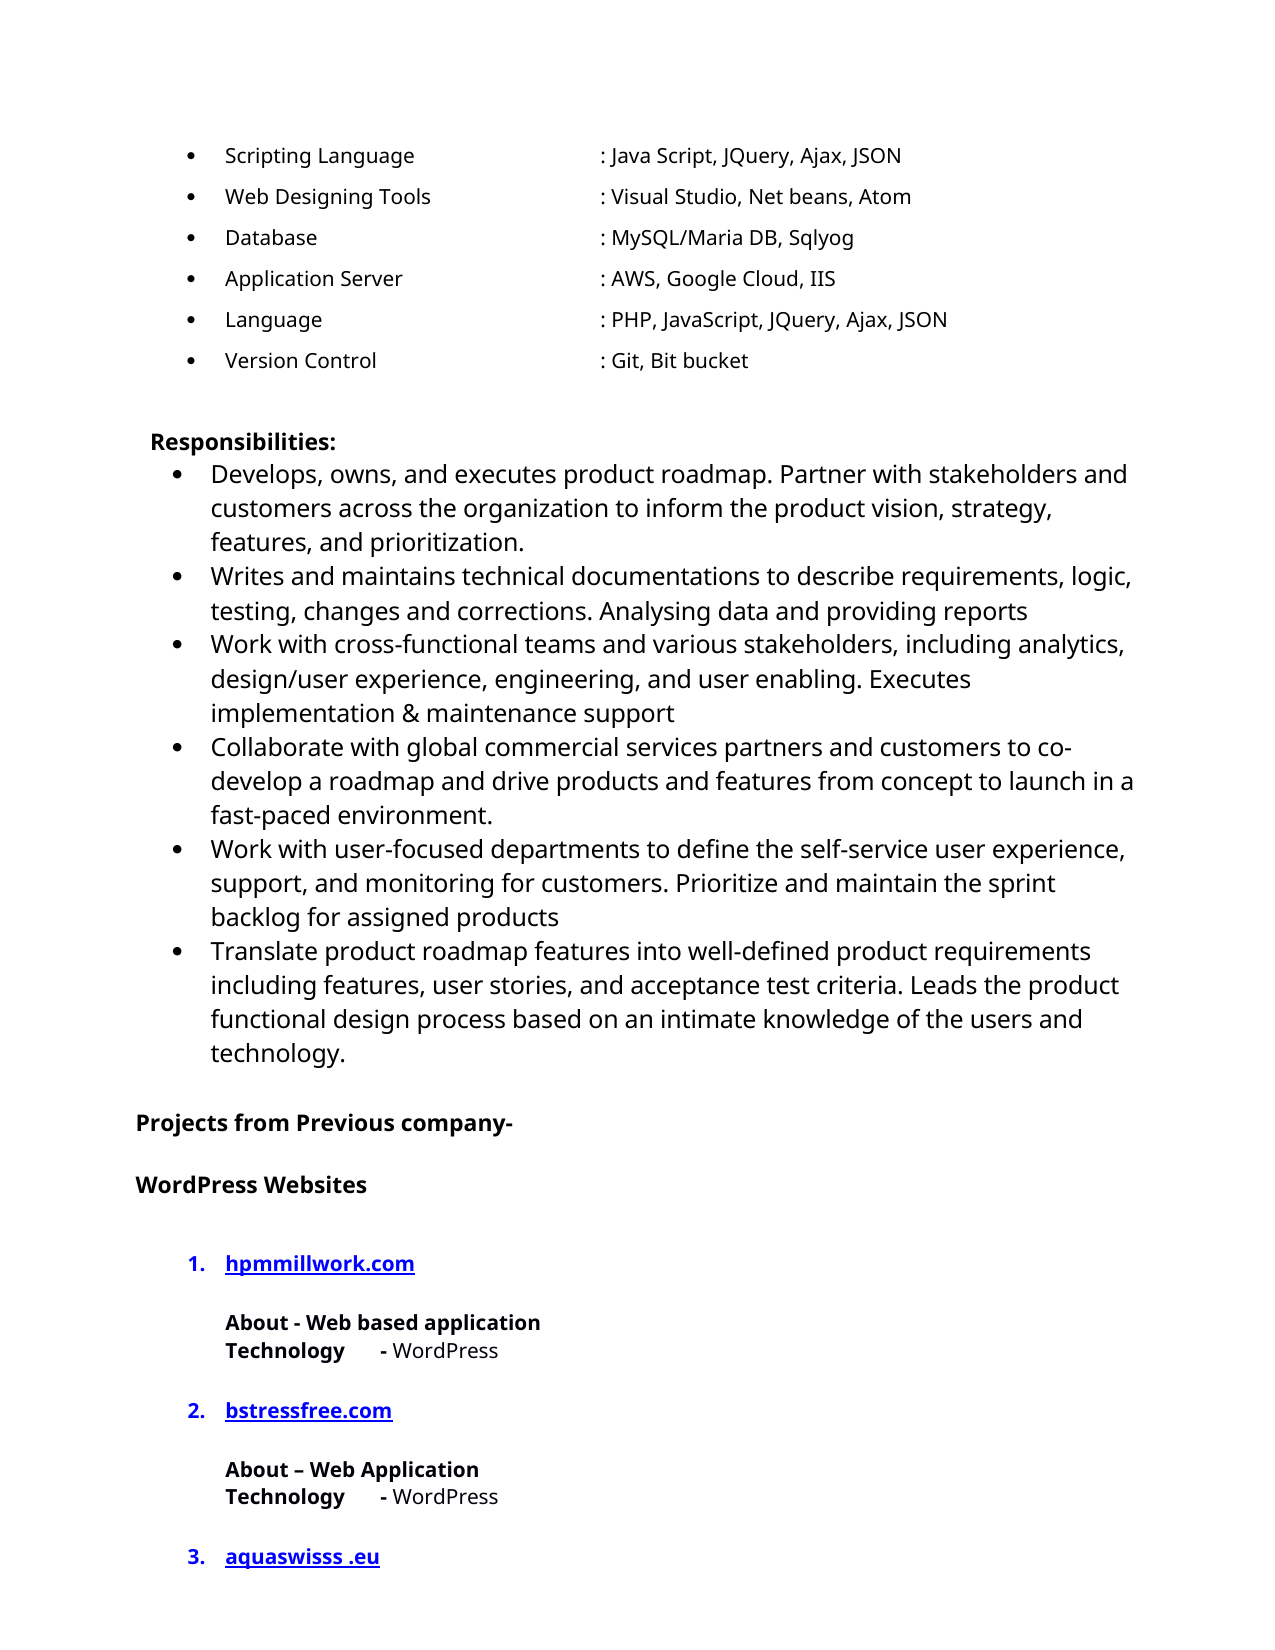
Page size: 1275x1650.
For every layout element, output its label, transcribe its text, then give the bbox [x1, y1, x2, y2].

subtitle hpmmillwork.com [187, 1249, 1137, 1278]
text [225, 1455, 515, 1511]
list Scripting Language : Java Script, JQuery, Ajax, JSON [187, 142, 1137, 170]
list Version Control : Git, Bit bucket [187, 346, 1137, 374]
subtitle Projects from Previous company- WordPress Websites [135, 1107, 581, 1200]
list Writes and maintains technical documentations to describe requirements, logic, testing, changes and corrections. Analysing data and providing reports [173, 559, 1137, 627]
subtitle bstressfree.com [187, 1396, 1137, 1424]
list Collaborate with global commercial services partners and customers to co-develop a roadmap and drive products and features from concept to launch in a fast-paced environment. [173, 729, 1137, 832]
list Language : PHP, JavaScript, JQuery, Ajax, JSON [187, 305, 1137, 333]
subtitle aquaswisss .eu [187, 1542, 1137, 1571]
list Database : MySQL/Maria DB, Sqlyog [187, 223, 1137, 252]
list Work with user-focused departments to define the self-service user experience, support, and monitoring for customers. Prioritize and maintain the sprint backlog for assigned products [173, 832, 1137, 934]
list Application Server : AWS, Google Cloud, IIS [187, 264, 1137, 293]
text About - Web based application Technology - WordPress [225, 1308, 584, 1365]
list Work with cross-functional teams and various stakeholders, including analytics, design/user experience, engineering, and user enabling. Executes implementation & maintenance support [173, 627, 1137, 729]
list Translate product roadmap features into well-defined product requirements including features, user stories, and acceptance test criteria. Leads the product functional design process based on an intimate knowledge of the users and technology. [173, 934, 1137, 1070]
list Develops, owns, and executes product roadmap. Partner with stakeholders and customers across the organization to inform the product vision, strategy, features, and prioritization. [173, 457, 1137, 559]
subtitle Responsibilities: [150, 426, 1137, 457]
list Web Designing Tools : Visual Studio, Net beans, Atom [187, 182, 1137, 211]
